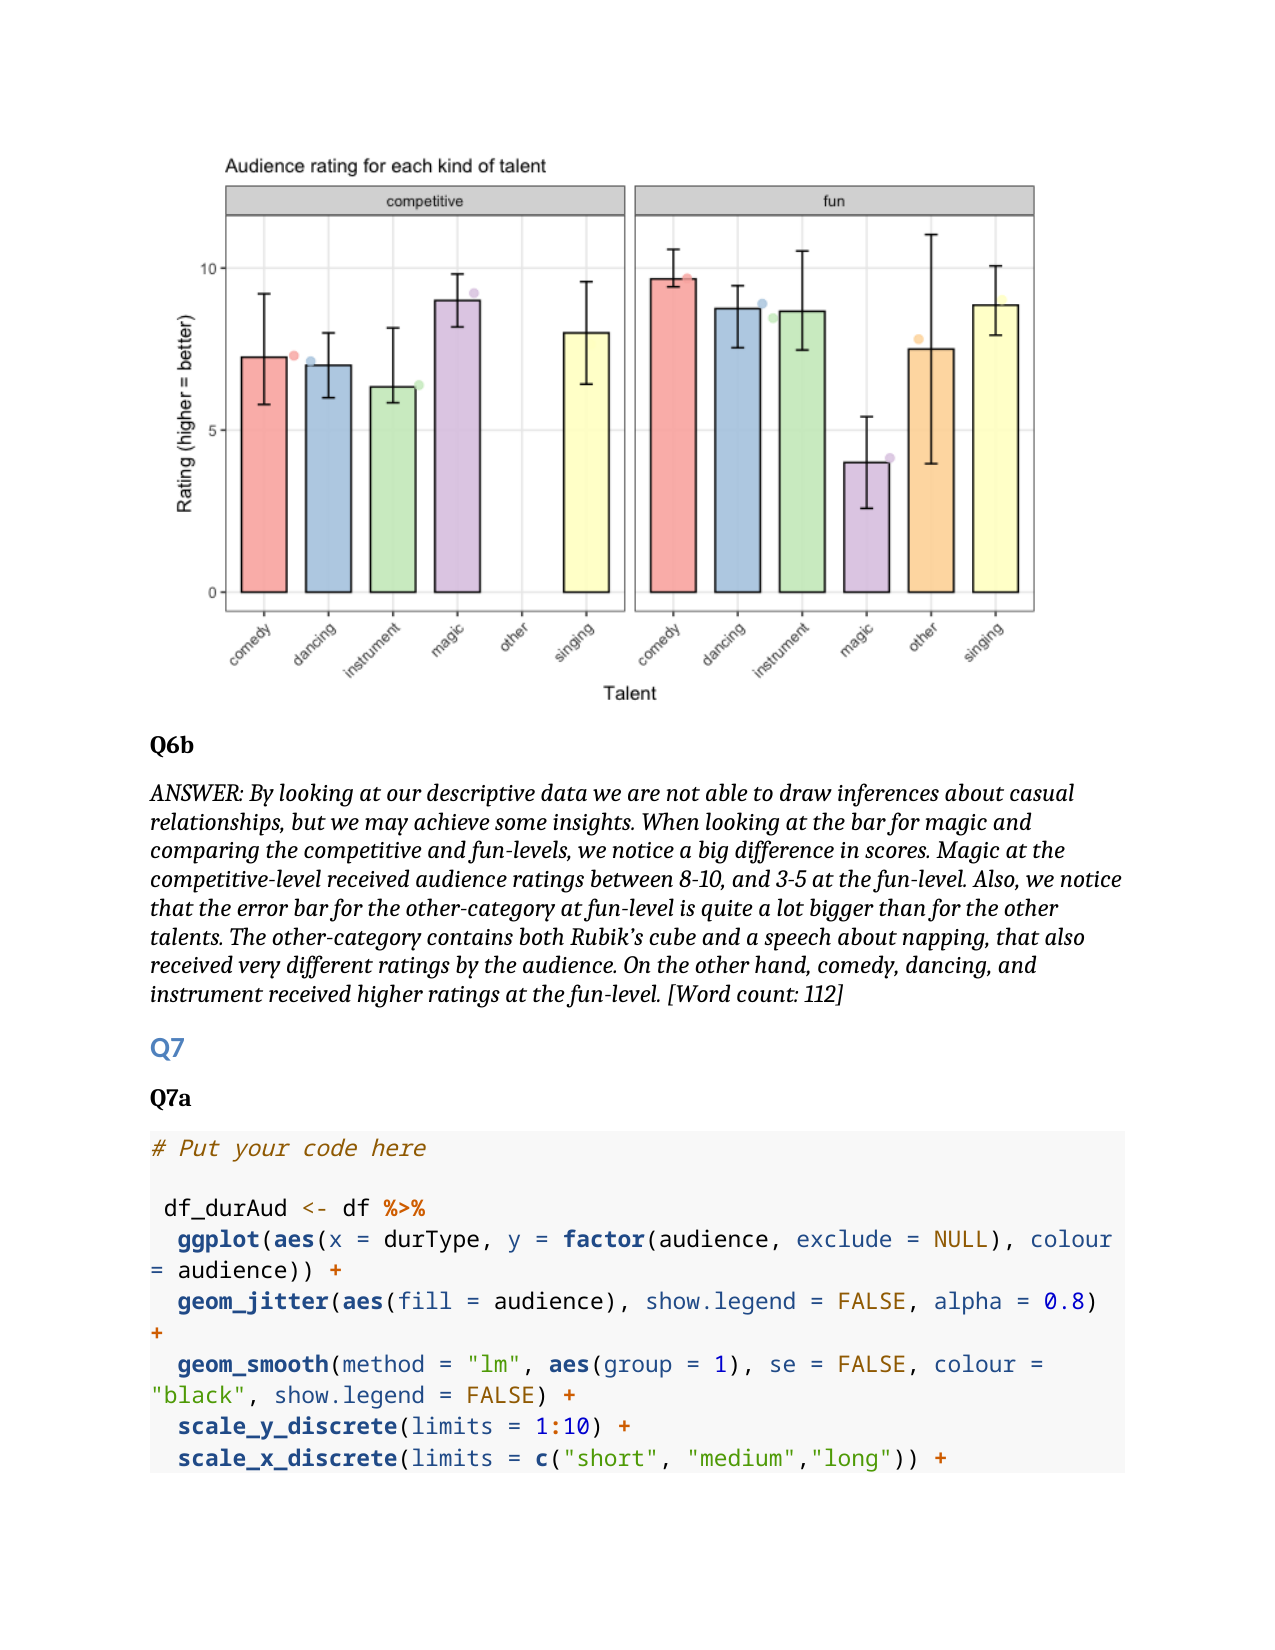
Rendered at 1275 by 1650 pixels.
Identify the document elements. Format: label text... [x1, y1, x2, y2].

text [150, 1131, 1125, 1473]
subtitle Q7 [150, 1029, 1125, 1065]
text Q7a [150, 1084, 1125, 1113]
text ANSWER: By looking at our descriptive data we are not able to draw inferences about casual relationships, but we may achieve some insights. When looking at the bar for magic and comparing the competitive and fun-levels, we notice a big difference in scores. Magic at the competitive-level received audience ratings between 8-10, and 3-5 at the fun-level. Also, we notice that the error bar for the other-category at fun-level is quite a lot bigger than for the other talents. The other-category contains both Rubik’s cube and a speech about napping, that also received very different ratings by the audience. On the other hand, comedy, dancing, and instrument received higher ratings at the fun-level. [Word count: 112] [150, 779, 1125, 1009]
picture [168, 150, 1044, 713]
text Q6b [150, 731, 1125, 760]
